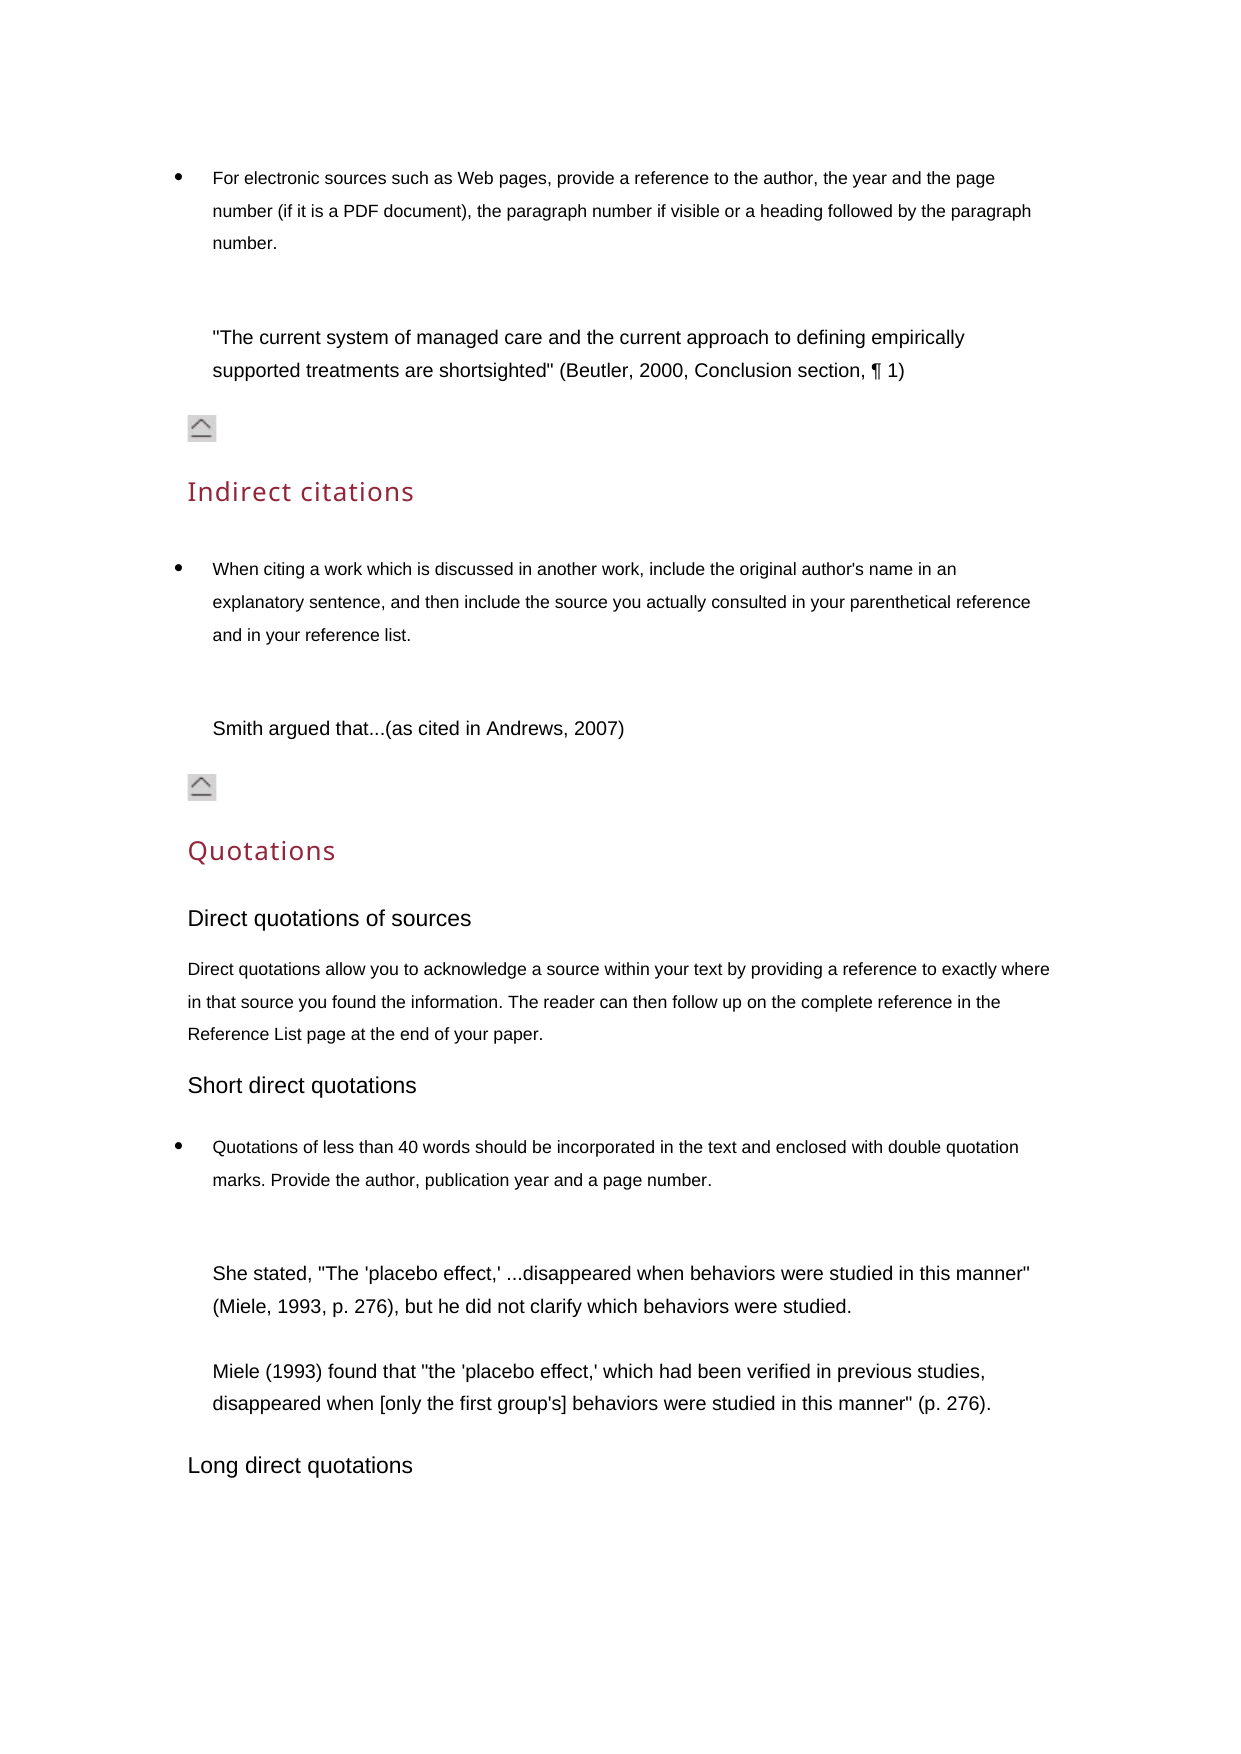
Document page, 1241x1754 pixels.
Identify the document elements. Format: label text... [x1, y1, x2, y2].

text Smith argued that...(as cited in Andrews, 2007) [212, 712, 1053, 745]
text Indirect citations [187, 459, 1053, 524]
text She stated, "The 'placebo effect,' ...disappeared when behaviors were studied in this manner" (Miele, 1993, p. 276), but he did not clarify which behaviors were studied. Miele (1993) found that "the 'placebo effect,' which had been verified in previous studies, disappeared when [only the first group's] behaviors were studied in this manner" (p. 276). [212, 1257, 1053, 1420]
list For electronic sources such as Web pages, provide a reference to the author, the year and the page number (if it is a PDF document), the paragraph number if visible or a heading followed by the paragraph number. [175, 162, 1053, 292]
picture [187, 774, 217, 801]
list Quotations of less than 40 words should be incorporated in the text and enclosed with double quotation marks. Provide the author, publication year and a page number. [175, 1131, 1053, 1228]
list When citing a work which is discussed in another work, include the original author's name in an explanatory sentence, and then include the source you actually consulted in your parenthetical reference and in your reference list. [175, 553, 1053, 683]
text "The current system of managed care and the current approach to defining empirically supported treatments are shortsighted" (Beutler, 2000, Conclusion section, ¶ 1) [212, 321, 1053, 386]
text Direct quotations allow you to acknowledge a source within your text by providing a reference to exactly where in that source you found the information. The reader can then follow up on the complete reference in the Reference List page at the end of your paper. [187, 953, 1053, 1050]
text Short direct quotations [187, 1069, 1053, 1102]
text Long direct quotations [187, 1449, 1053, 1482]
picture [187, 415, 217, 442]
text Direct quotations of sources [187, 902, 1053, 934]
text Quotations [187, 818, 1053, 883]
